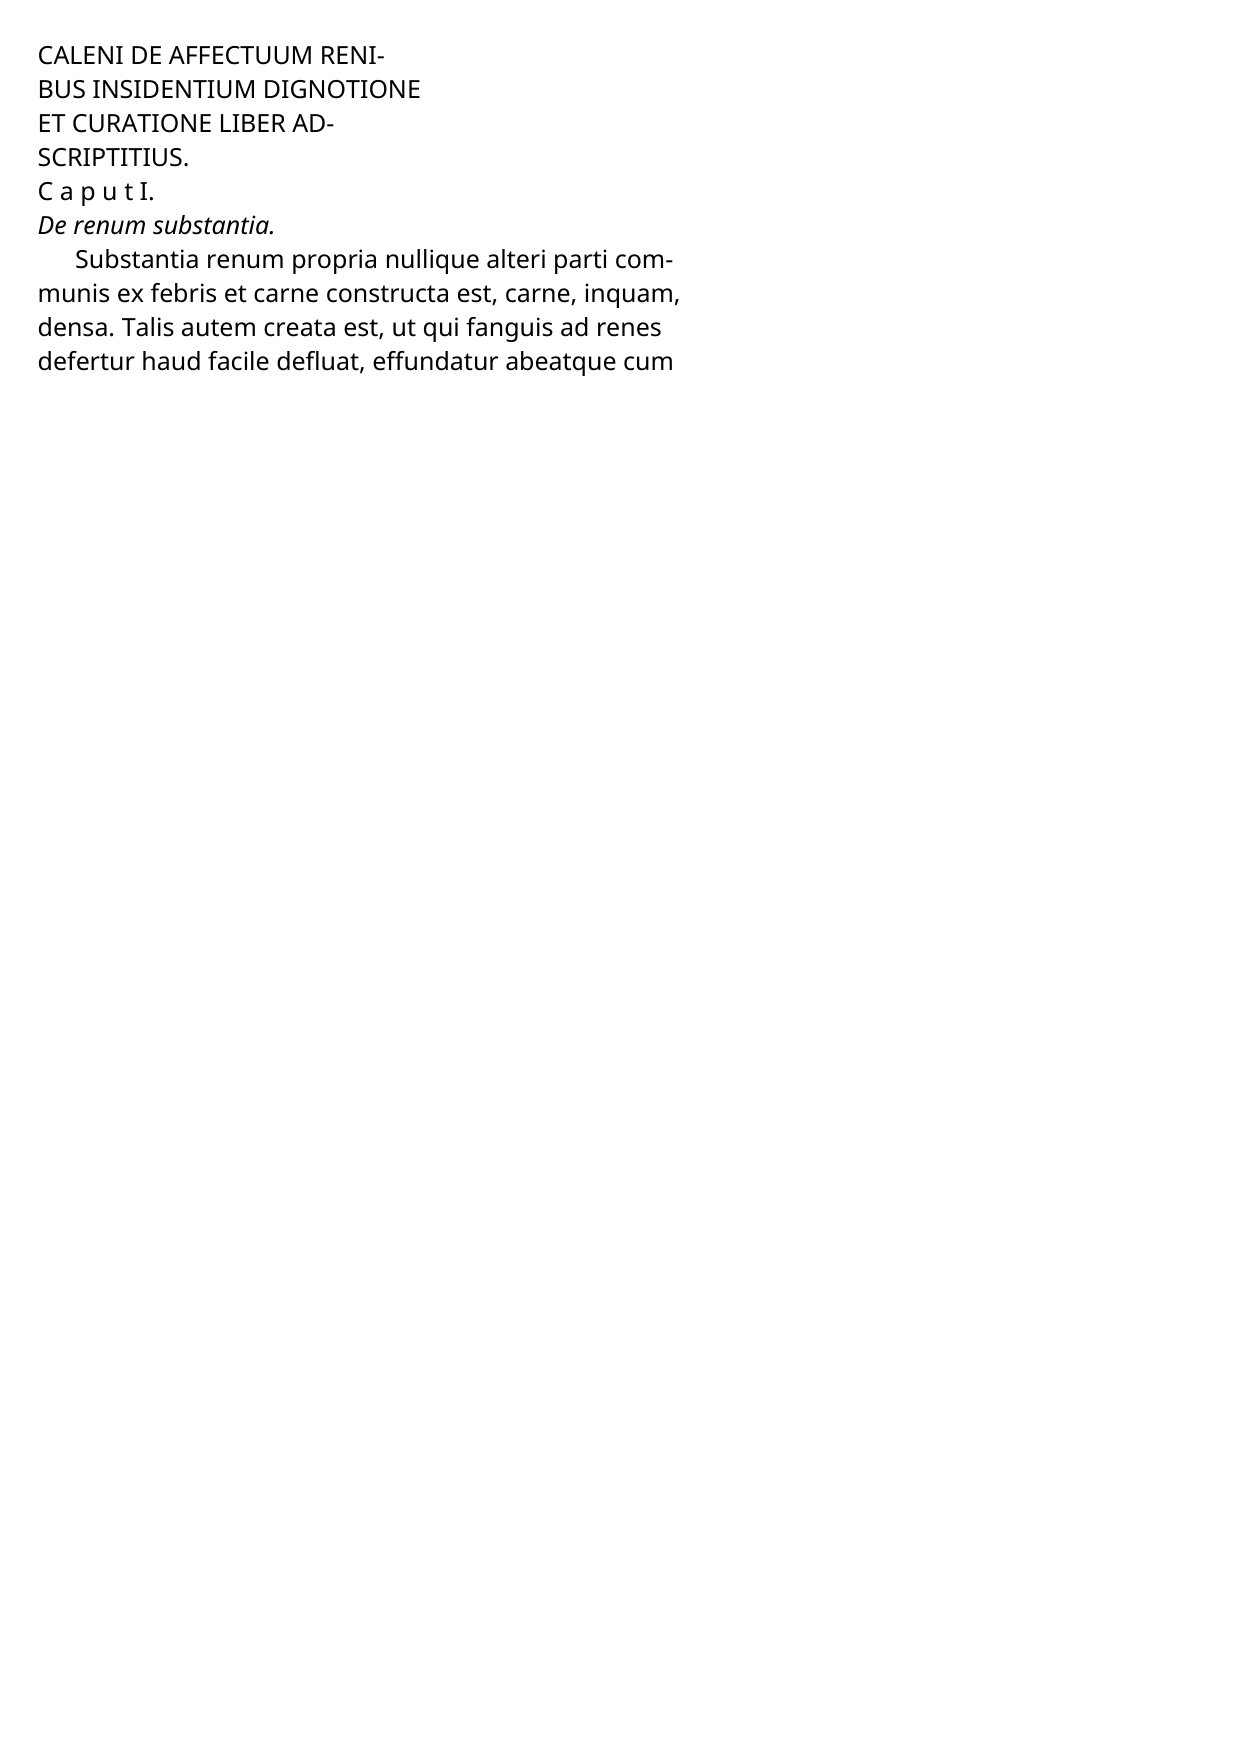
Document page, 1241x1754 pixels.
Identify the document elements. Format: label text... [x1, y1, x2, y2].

text C a p u t I. [37, 174, 1203, 208]
text Substantia renum propria nullique alteri parti com- munis ex febris et carne constructa est, carne, inquam, densa. Talis autem creata est, ut qui fanguis ad renes defertur haud facile defluat, effundatur abeatque cum [37, 242, 1203, 378]
text CALENI DE AFFECTUUM RENI- BUS INSIDENTIUM DIGNOTIONE ET CURATIONE LIBER AD- SCRIPTITIUS. [37, 37, 1203, 174]
text De renum substantia. [37, 208, 1203, 242]
